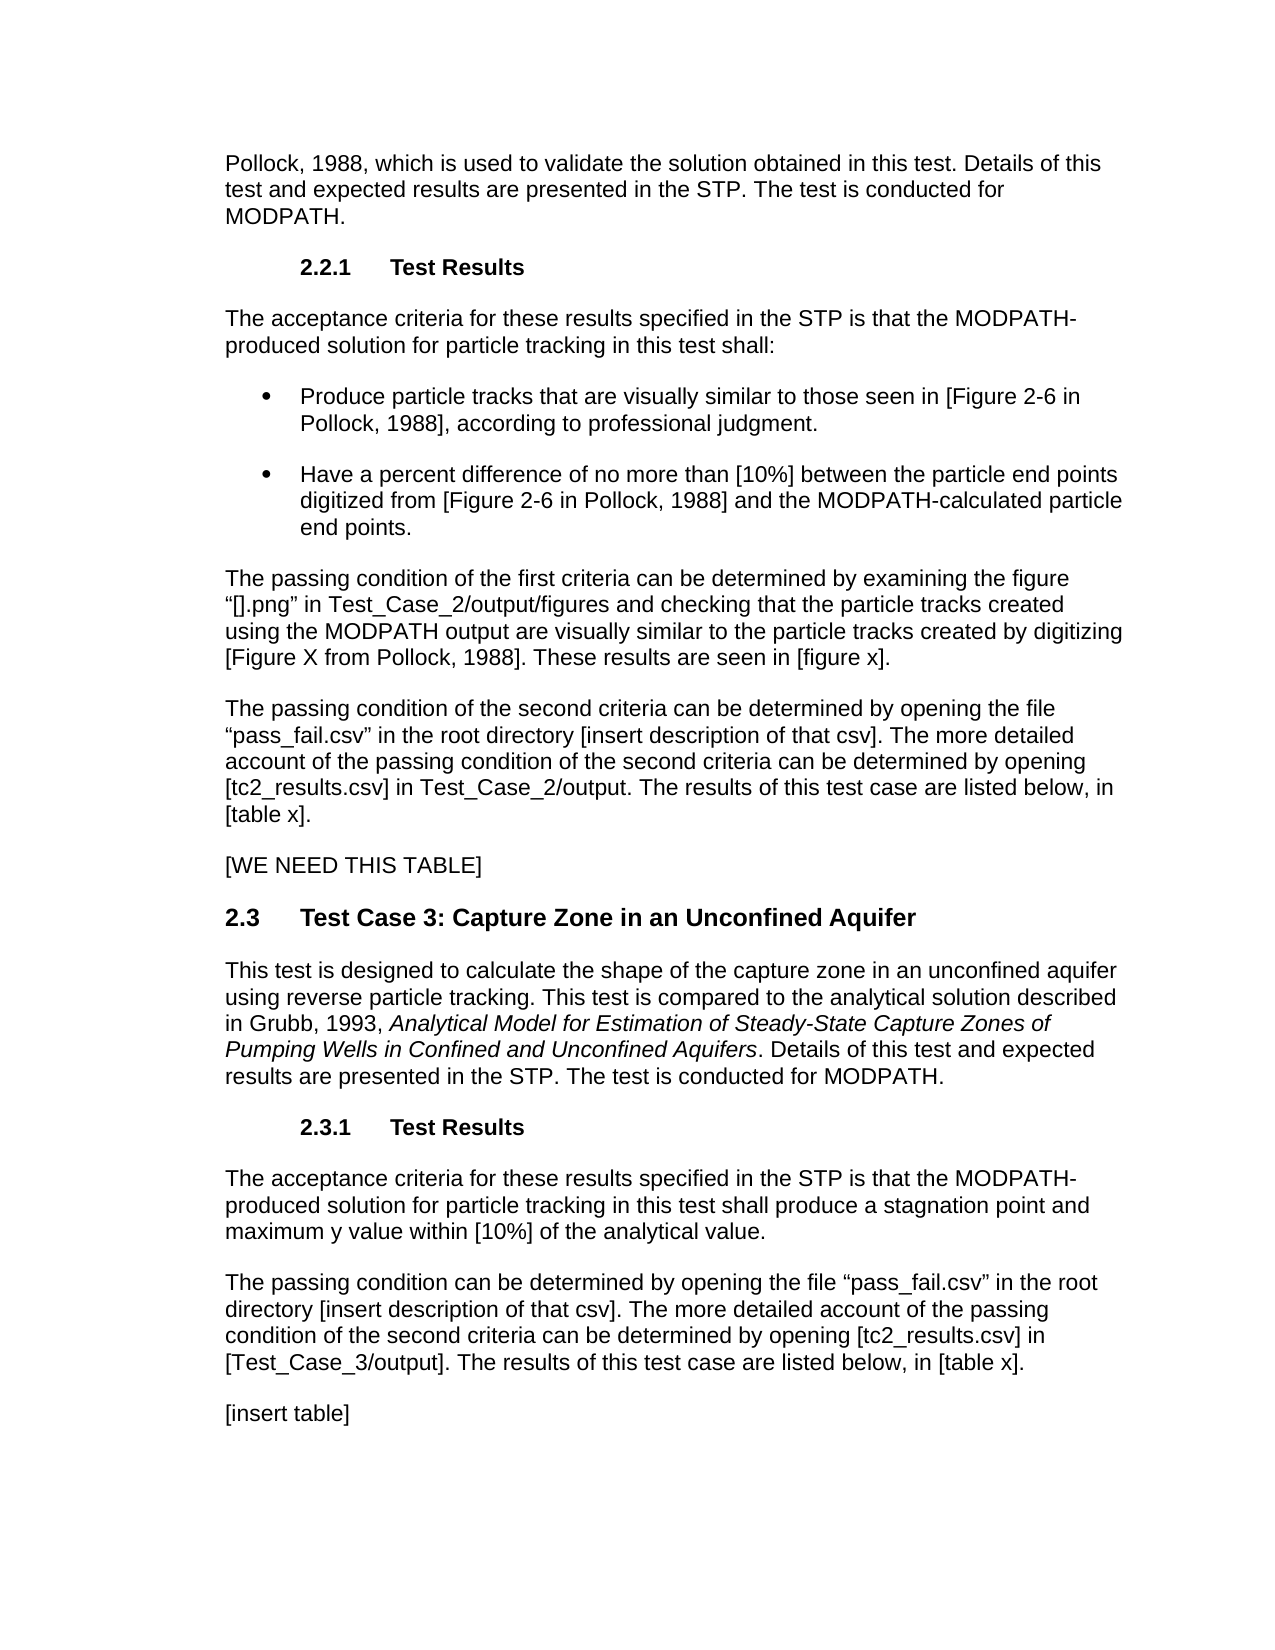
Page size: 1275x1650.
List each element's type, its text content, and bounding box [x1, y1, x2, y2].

text The passing condition can be determined by opening the file “pass_fail.csv” in the root directory [insert description of that csv]. The more detailed account of the passing condition of the second criteria can be determined by opening [tc2_results.csv] in [Test_Case_3/output]. The results of this test case are listed below, in [table x]. [225, 1269, 1125, 1375]
list Have a percent difference of no more than [10%] between the particle end points digitized from [Figure 2-6 in Pollock, 1988] and the MODPATH-calculated particle end points. [262, 461, 1125, 540]
subtitle Test Results [300, 1114, 1125, 1140]
text [insert table] [225, 1400, 1125, 1426]
text [WE NEED THIS TABLE] [225, 852, 1125, 878]
text The acceptance criteria for these results specified in the STP is that the MODPATH-produced solution for particle tracking in this test shall produce a stagnation point and maximum y value within [10%] of the analytical value. [225, 1165, 1125, 1244]
text The passing condition of the second criteria can be determined by opening the file “pass_fail.csv” in the root directory [insert description of that csv]. The more detailed account of the passing condition of the second criteria can be determined by opening [tc2_results.csv] in Test_Case_2/output. The results of this test case are listed below, in [table x]. [225, 695, 1125, 827]
list Produce particle tracks that are visually similar to those seen in [Figure 2-6 in Pollock, 1988], according to professional judgment. [262, 383, 1125, 436]
subtitle Test Results [300, 254, 1125, 280]
text The passing condition of the first criteria can be determined by examining the figure “[].png” in Test_Case_2/output/figures and checking that the particle tracks created using the MODPATH output are visually similar to the particle tracks created by digitizing [Figure X from Pollock, 1988]. These results are seen in [figure x]. [225, 565, 1125, 670]
subtitle Test Case 3: Capture Zone in an Unconfined Aquifer [225, 903, 1125, 932]
text The acceptance criteria for these results specified in the STP is that the MODPATH-produced solution for particle tracking in this test shall: [225, 305, 1125, 358]
text This test is designed to calculate the shape of the capture zone in an unconfined aquifer using reverse particle tracking. This test is compared to the analytical solution described in Grubb, 1993, Analytical Model for Estimation of Steady-State Capture Zones of Pumping Wells in Confined and Unconfined Aquifers. Details of this test and expected results are presented in the STP. The test is conducted for MODPATH. [225, 957, 1125, 1089]
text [225, 150, 1125, 229]
